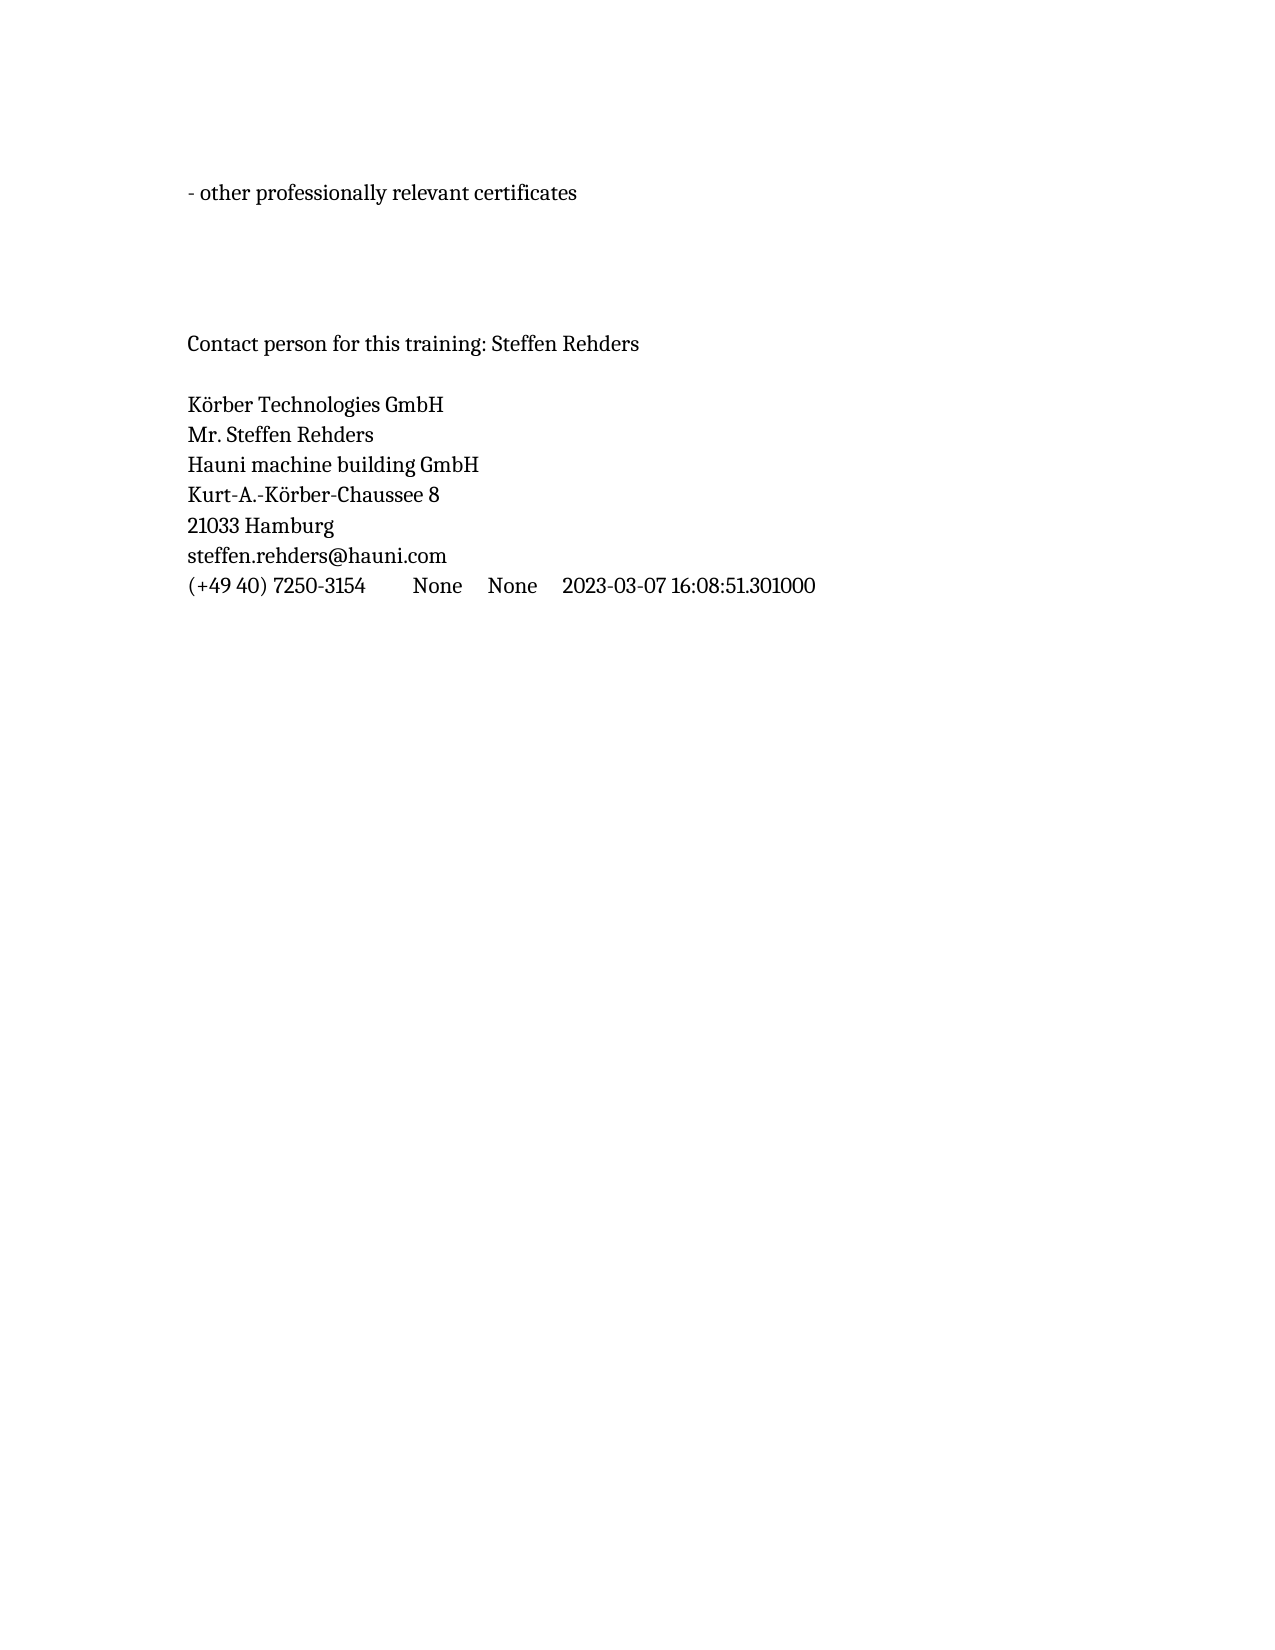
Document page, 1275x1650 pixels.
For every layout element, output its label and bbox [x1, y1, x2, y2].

text [187, 150, 1087, 629]
